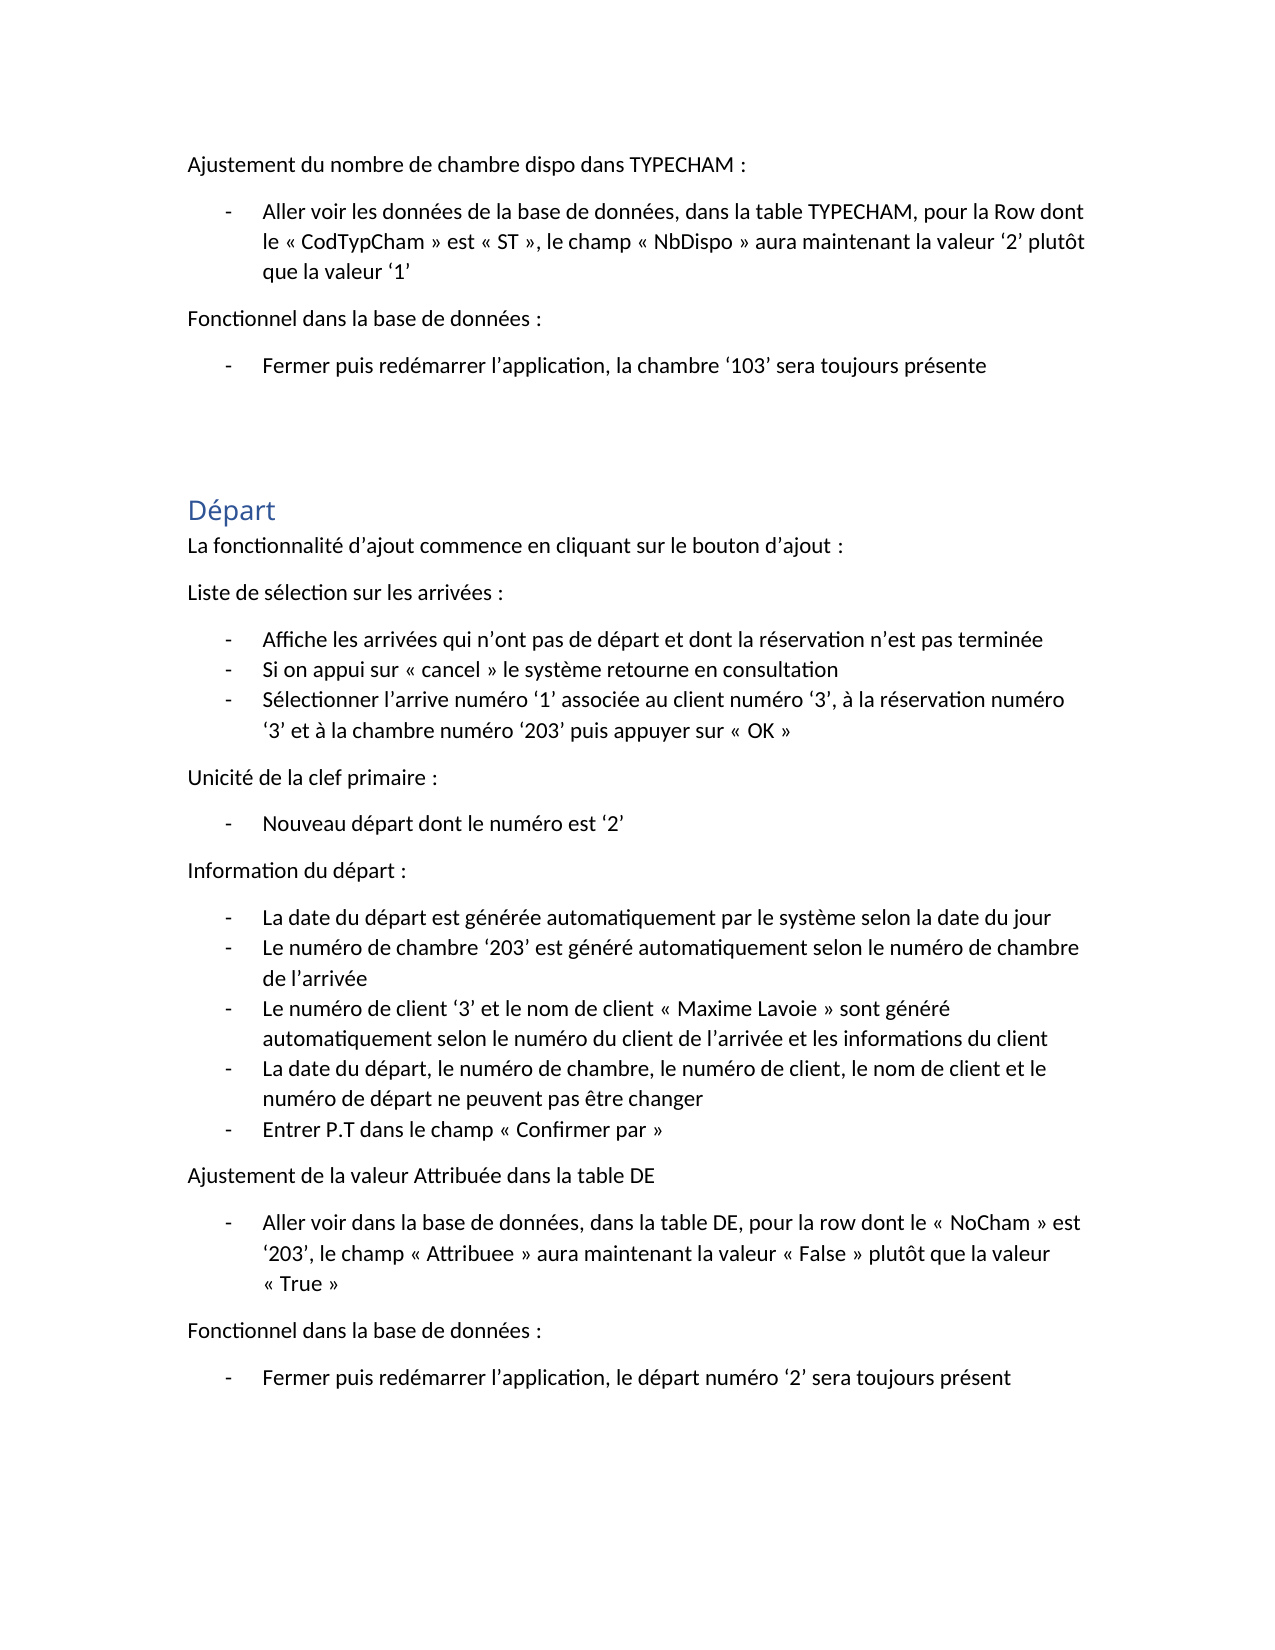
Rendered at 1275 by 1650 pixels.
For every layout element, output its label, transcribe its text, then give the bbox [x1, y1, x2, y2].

list Aller voir dans la base de données, dans la table DE, pour la row dont le « NoCham » est ‘203’, le champ « Attribuee » aura maintenant la valeur « False » plutôt que la valeur « True » [225, 1208, 1087, 1297]
text Fonctionnel dans la base de données : [187, 304, 1087, 332]
list Affiche les arrivées qui n’ont pas de départ et dont la réservation n’est pas terminée [225, 625, 1087, 653]
text Ajustement du nombre de chambre dispo dans TYPECHAM : [187, 150, 1087, 178]
list Si on appui sur « cancel » le système retourne en consultation [225, 655, 1087, 683]
list Entrer P.T dans le champ « Confirmer par » [225, 1115, 1087, 1143]
text Ajustement de la valeur Attribuée dans la table DE [187, 1162, 1087, 1190]
list La date du départ est générée automatiquement par le système selon la date du jour [225, 903, 1087, 931]
text Unicité de la clef primaire : [187, 763, 1087, 791]
list Nouveau départ dont le numéro est ‘2’ [225, 809, 1087, 838]
list Fermer puis redémarrer l’application, la chambre ‘103’ sera toujours présente [225, 351, 1087, 379]
list Aller voir les données de la base de données, dans la table TYPECHAM, pour la Row dont le « CodTypCham » est « ST », le champ « NbDispo » aura maintenant la valeur ‘2’ plutôt que la valeur ‘1’ [225, 197, 1087, 285]
subtitle Départ [187, 492, 1087, 528]
list Le numéro de chambre ‘203’ est généré automatiquement selon le numéro de chambre de l’arrivée [225, 933, 1087, 992]
list Le numéro de client ‘3’ et le nom de client « Maxime Lavoie » sont généré automatiquement selon le numéro du client de l’arrivée et les informations du client [225, 994, 1087, 1052]
list La date du départ, le numéro de chambre, le numéro de client, le nom de client et le numéro de départ ne peuvent pas être changer [225, 1054, 1087, 1113]
text Information du départ : [187, 856, 1087, 884]
text Liste de sélection sur les arrivées : [187, 578, 1087, 606]
text La fonctionnalité d’ajout commence en cliquant sur le bouton d’ajout : [187, 531, 1087, 559]
list Sélectionner l’arrive numéro ‘1’ associée au client numéro ‘3’, à la réservation numéro ‘3’ et à la chambre numéro ‘203’ puis appuyer sur « OK » [225, 686, 1087, 744]
text Fonctionnel dans la base de données : [187, 1316, 1087, 1344]
list Fermer puis redémarrer l’application, le départ numéro ‘2’ sera toujours présent [225, 1363, 1087, 1391]
